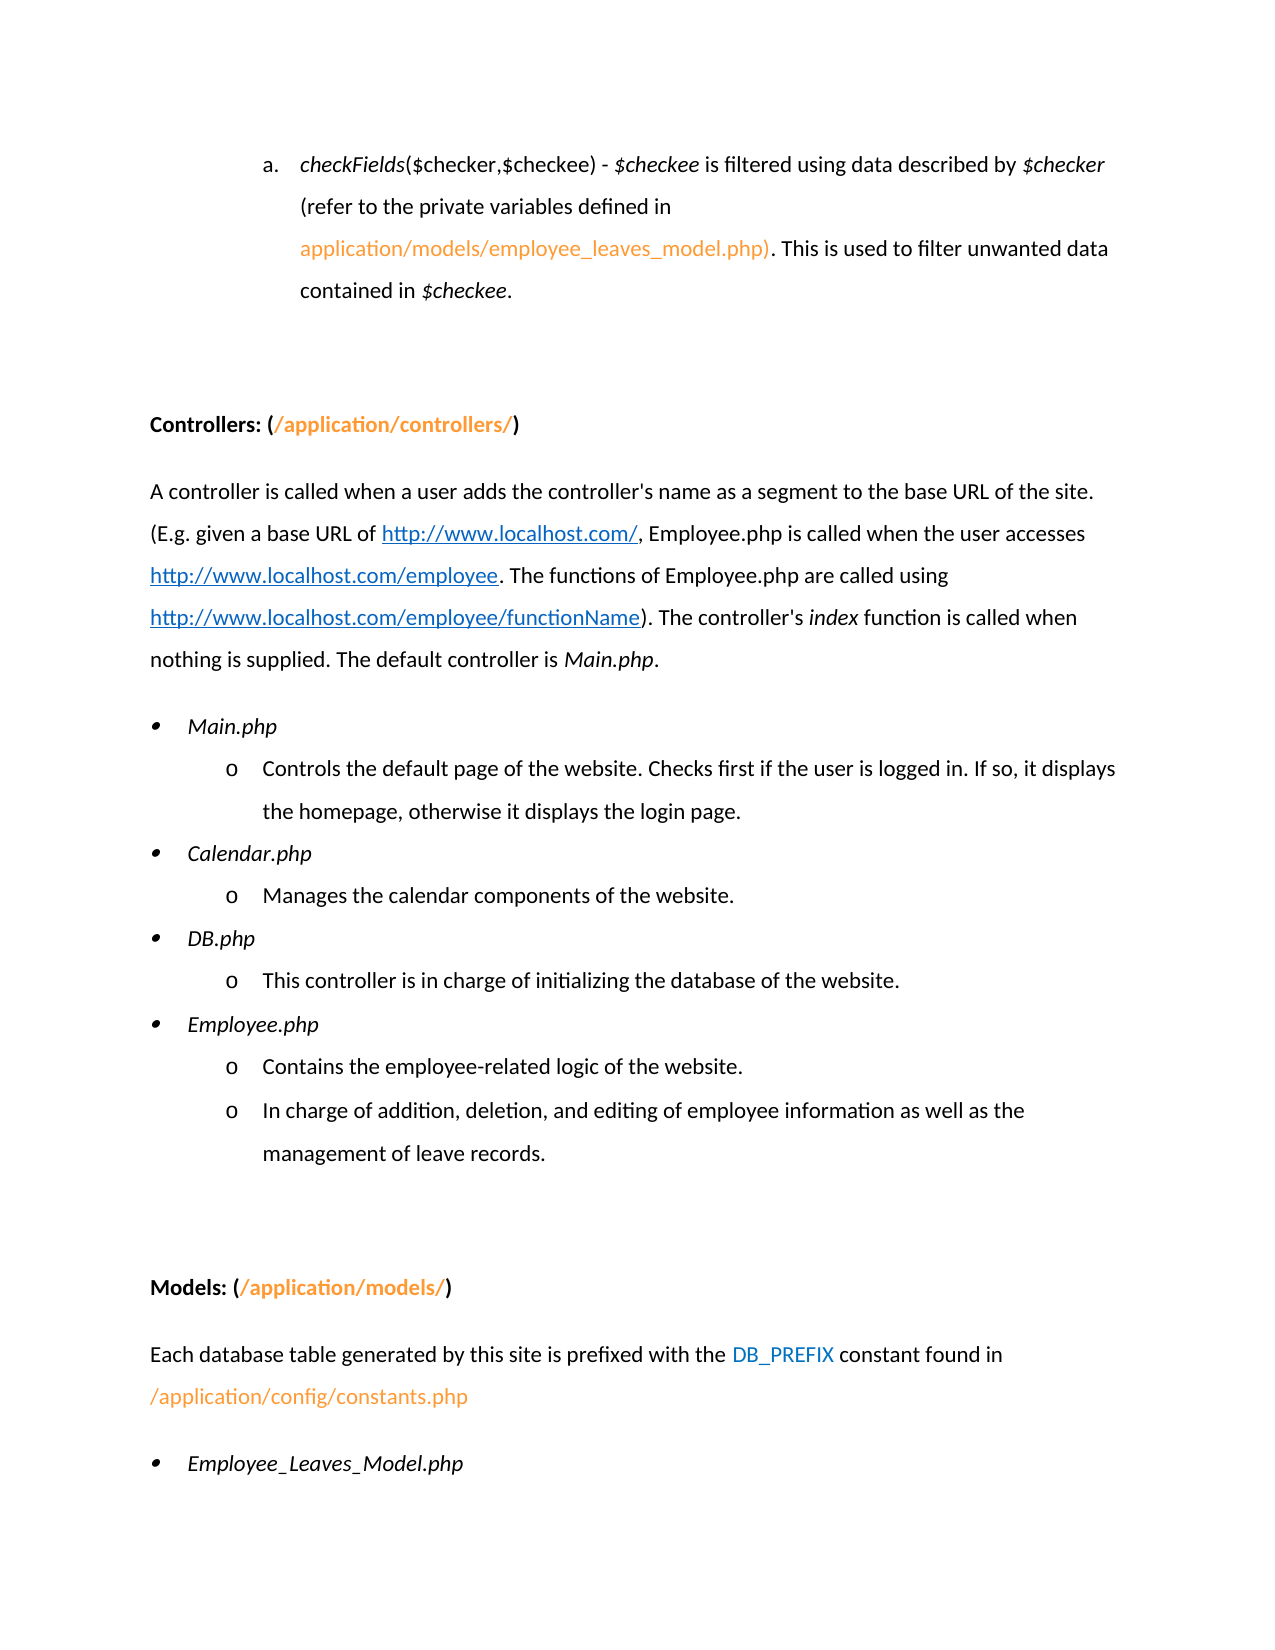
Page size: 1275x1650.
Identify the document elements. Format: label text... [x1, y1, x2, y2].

list DB.php [150, 924, 1125, 953]
text Models: (/application/models/) [150, 1273, 1125, 1301]
list This controller is in charge of initializing the database of the website. [225, 967, 1125, 996]
text Each database table generated by this site is prefixed with the DB_PREFIX constant found in /application/config/constants.php [150, 1340, 1125, 1410]
list Controls the default page of the website. Checks first if the user is logged in. If so, it displays the homepage, otherwise it displays the login page. [225, 754, 1125, 825]
list Main.php [150, 712, 1125, 740]
list Contains the employee-related logic of the website. [225, 1052, 1125, 1081]
text A controller is called when a user adds the controller's name as a segment to the base URL of the site. (E.g. given a base URL of http://www.localhost.com/, Employee.php is called when the user accesses http://www.localhost.com/employee. The functions of Employee.php are called using http://www.localhost.com/employee/functionName). The controller's index function is called when nothing is supplied. The default controller is Main.php. [150, 477, 1125, 673]
list Manages the calendar components of the website. [225, 881, 1125, 910]
list checkFields($checker,$checkee) - $checkee is filtered using data described by $checker (refer to the private variables defined in application/models/employee_leaves_model.php). This is used to filter unwanted data contained in $checkee. [262, 150, 1125, 304]
list Employee.php [150, 1010, 1125, 1038]
list Calendar.php [150, 839, 1125, 867]
text Controllers: (/application/controllers/) [150, 410, 1125, 438]
list In charge of addition, deletion, and editing of employee information as well as the management of leave records. [225, 1096, 1125, 1167]
list Employee_Leaves_Model.php [150, 1449, 1125, 1477]
